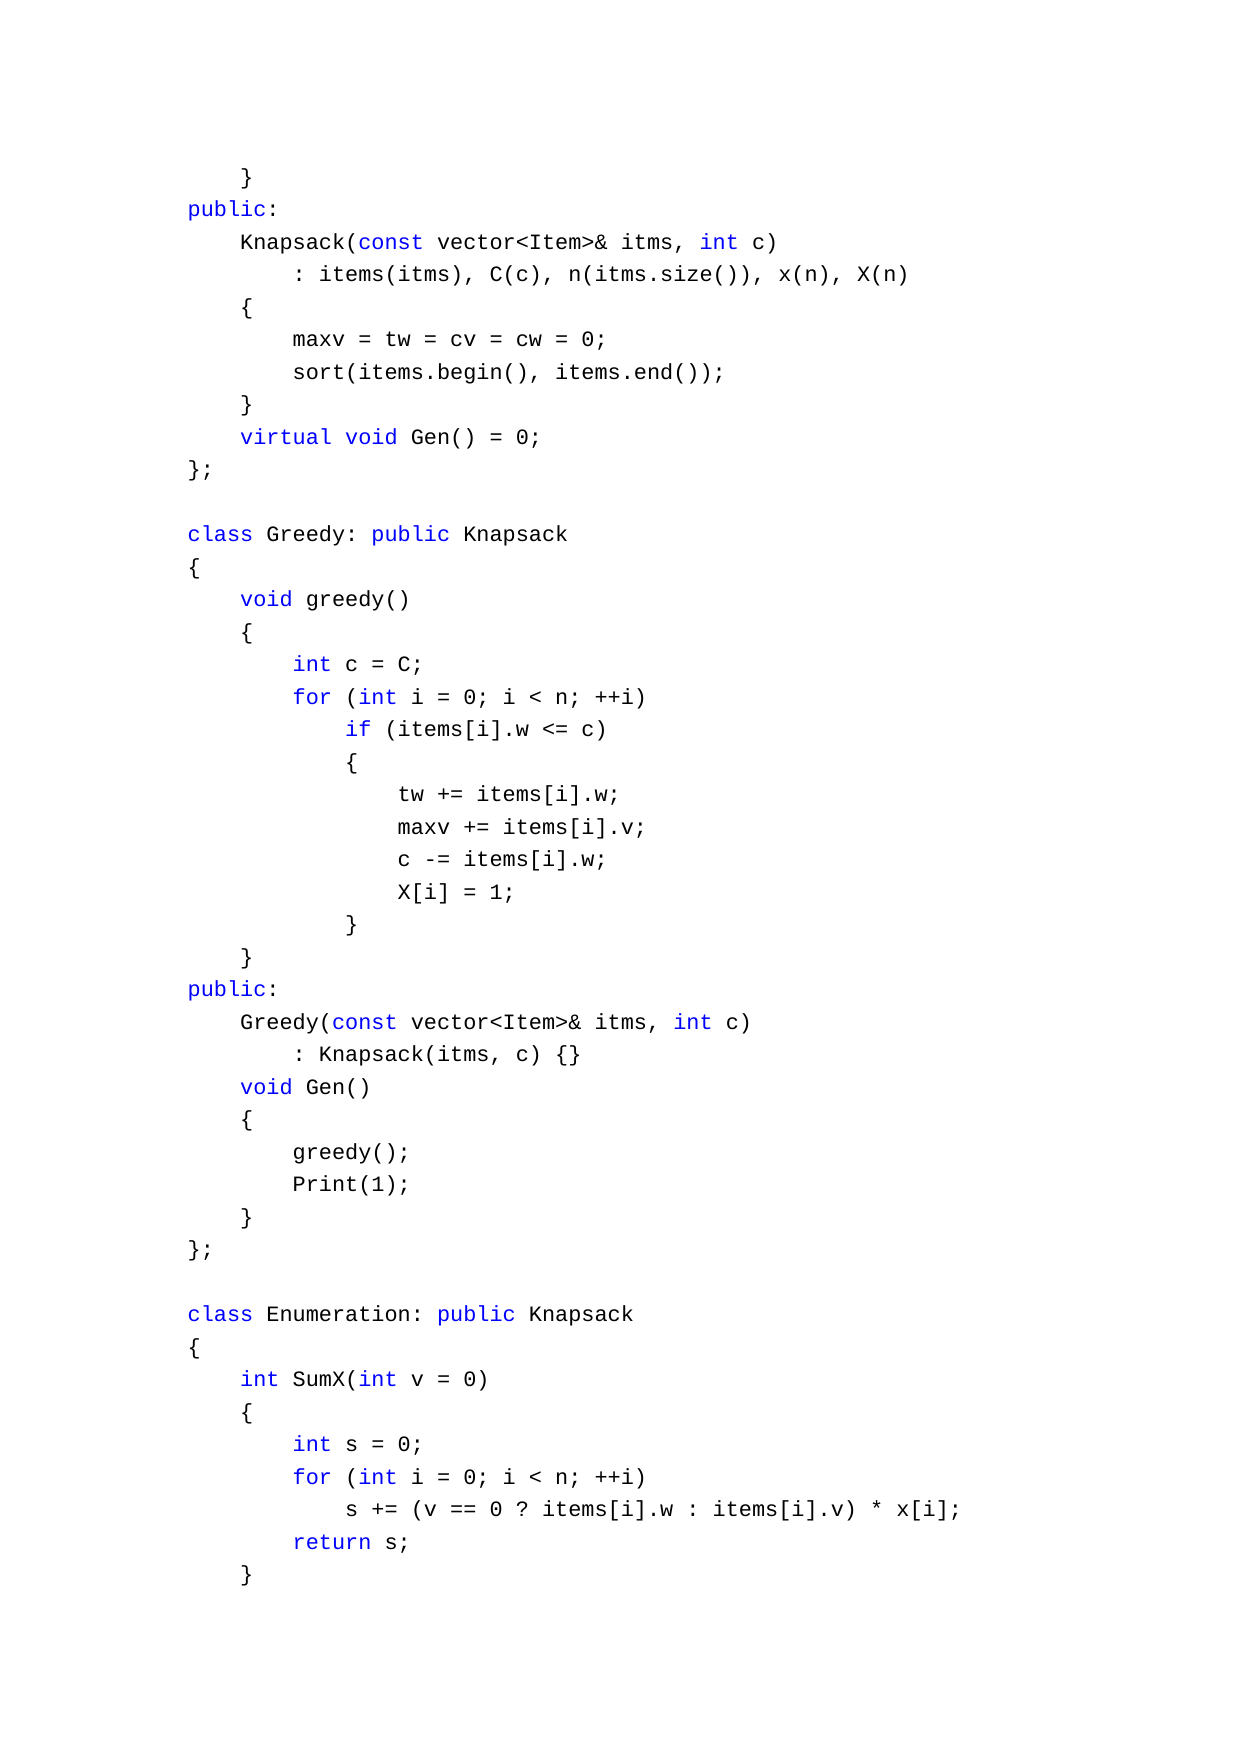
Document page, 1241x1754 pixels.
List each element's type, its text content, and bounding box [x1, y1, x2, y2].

text } [187, 389, 1053, 422]
text Knapsack(const vector<Item>& itms, int c) [187, 227, 1053, 259]
text } [187, 909, 1053, 942]
text { [187, 1332, 1053, 1364]
text { [187, 747, 1053, 779]
text virtual void Gen() = 0; [187, 422, 1053, 454]
text Print(1); [187, 1169, 1053, 1202]
text return s; [187, 1527, 1053, 1559]
text s += (v == 0 ? items[i].w : items[i].v) * x[i]; [187, 1494, 1053, 1527]
text { [187, 552, 1053, 584]
text : Knapsack(itms, c) {} [187, 1039, 1053, 1072]
text greedy(); [187, 1137, 1053, 1169]
text { [187, 1104, 1053, 1137]
text if (items[i].w <= c) [187, 714, 1053, 747]
text for (int i = 0; i < n; ++i) [187, 1462, 1053, 1494]
text class Enumeration: public Knapsack [187, 1299, 1053, 1332]
text { [187, 617, 1053, 649]
text }; [187, 454, 1053, 487]
text int c = C; [187, 649, 1053, 682]
text X[i] = 1; [187, 877, 1053, 909]
text int SumX(int v = 0) [187, 1364, 1053, 1397]
text void greedy() [187, 584, 1053, 617]
text } [187, 942, 1053, 974]
text tw += items[i].w; [187, 779, 1053, 812]
text public: [187, 194, 1053, 227]
text maxv += items[i].v; [187, 812, 1053, 844]
text for (int i = 0; i < n; ++i) [187, 682, 1053, 714]
text maxv = tw = cv = cw = 0; [187, 324, 1053, 357]
text } [187, 1559, 1053, 1592]
text Greedy(const vector<Item>& itms, int c) [187, 1007, 1053, 1039]
text { [187, 1397, 1053, 1429]
text } [187, 162, 1053, 194]
text public: [187, 974, 1053, 1007]
text c -= items[i].w; [187, 844, 1053, 877]
text } [187, 1202, 1053, 1234]
text class Greedy: public Knapsack [187, 519, 1053, 552]
text sort(items.begin(), items.end()); [187, 357, 1053, 389]
text void Gen() [187, 1072, 1053, 1104]
text : items(itms), C(c), n(itms.size()), x(n), X(n) [187, 259, 1053, 292]
text }; [187, 1234, 1053, 1267]
text { [187, 292, 1053, 324]
text int s = 0; [187, 1429, 1053, 1462]
